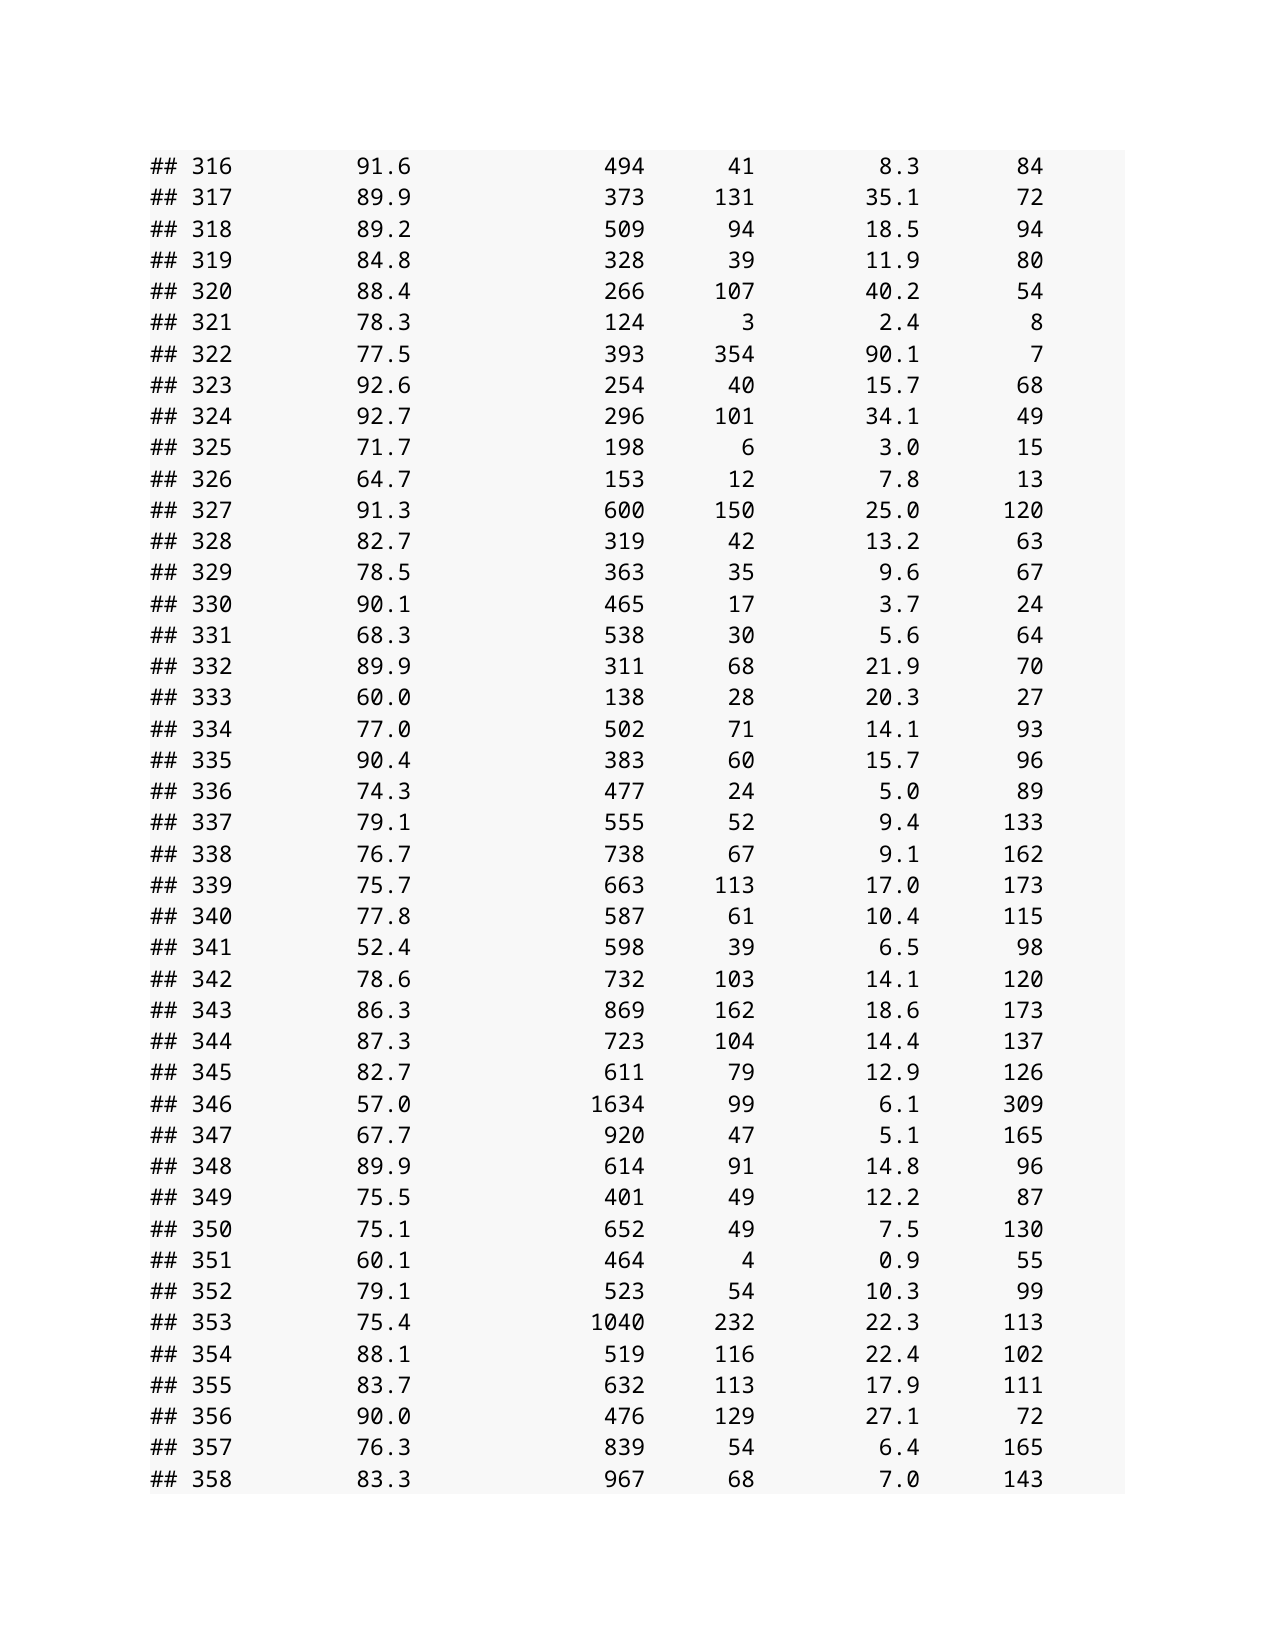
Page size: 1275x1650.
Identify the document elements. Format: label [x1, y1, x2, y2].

text [150, 150, 1125, 1494]
